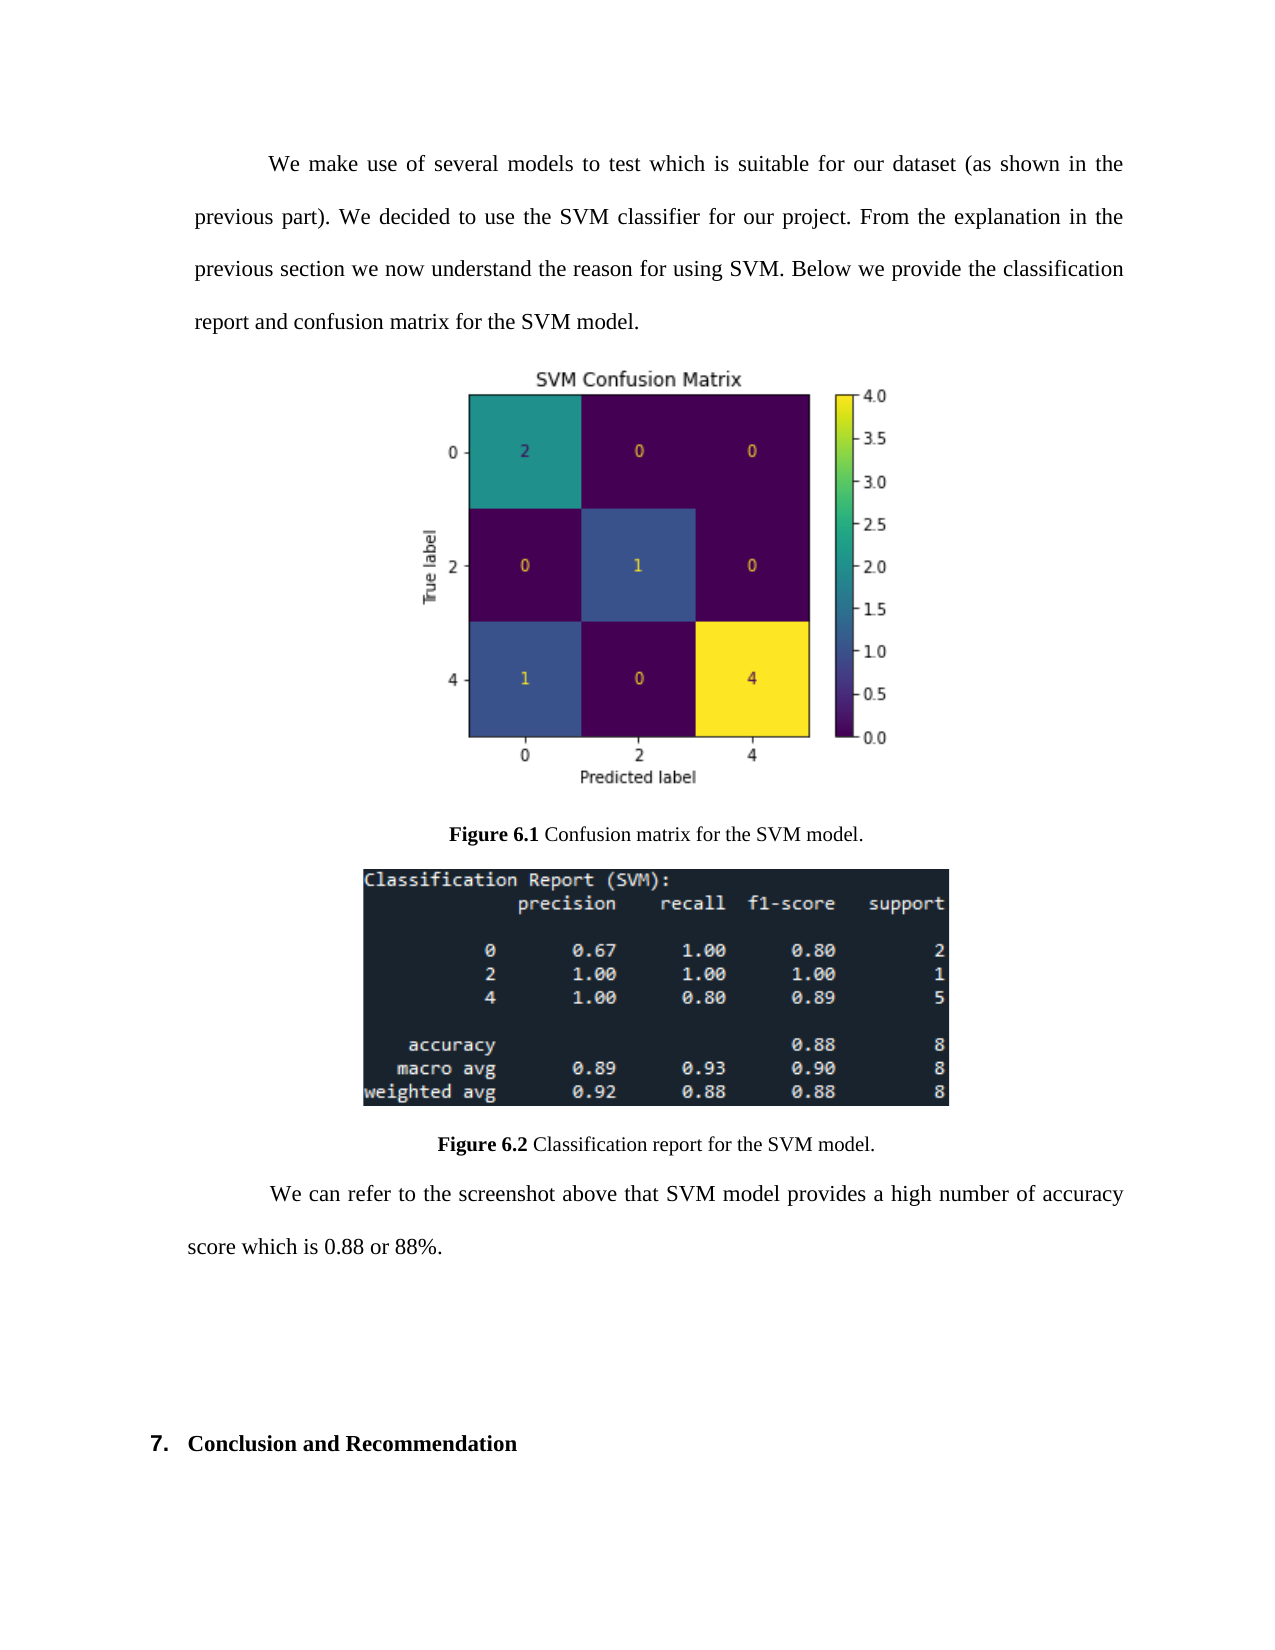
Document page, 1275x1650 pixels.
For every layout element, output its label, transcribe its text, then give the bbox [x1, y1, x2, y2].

text Figure 6.1 Confusion matrix for the SVM model. [187, 822, 1125, 846]
picture [363, 869, 950, 1106]
text We make use of several models to test which is suitable for our dataset (as shown in the previous part). We decided to use the SVM classifier for our project. From the explanation in the previous section we now understand the reason for using SVM. Below we provide the classification report and confusion matrix for the SVM model. [194, 150, 1125, 334]
picture [414, 360, 898, 796]
text We can refer to the screenshot above that SVM model provides a high number of accuracy score which is 0.88 or 88%. [187, 1180, 1125, 1259]
text Figure 6.2 Classification report for the SVM model. [187, 1132, 1125, 1156]
list Conclusion and Recommendation [150, 1430, 1125, 1456]
